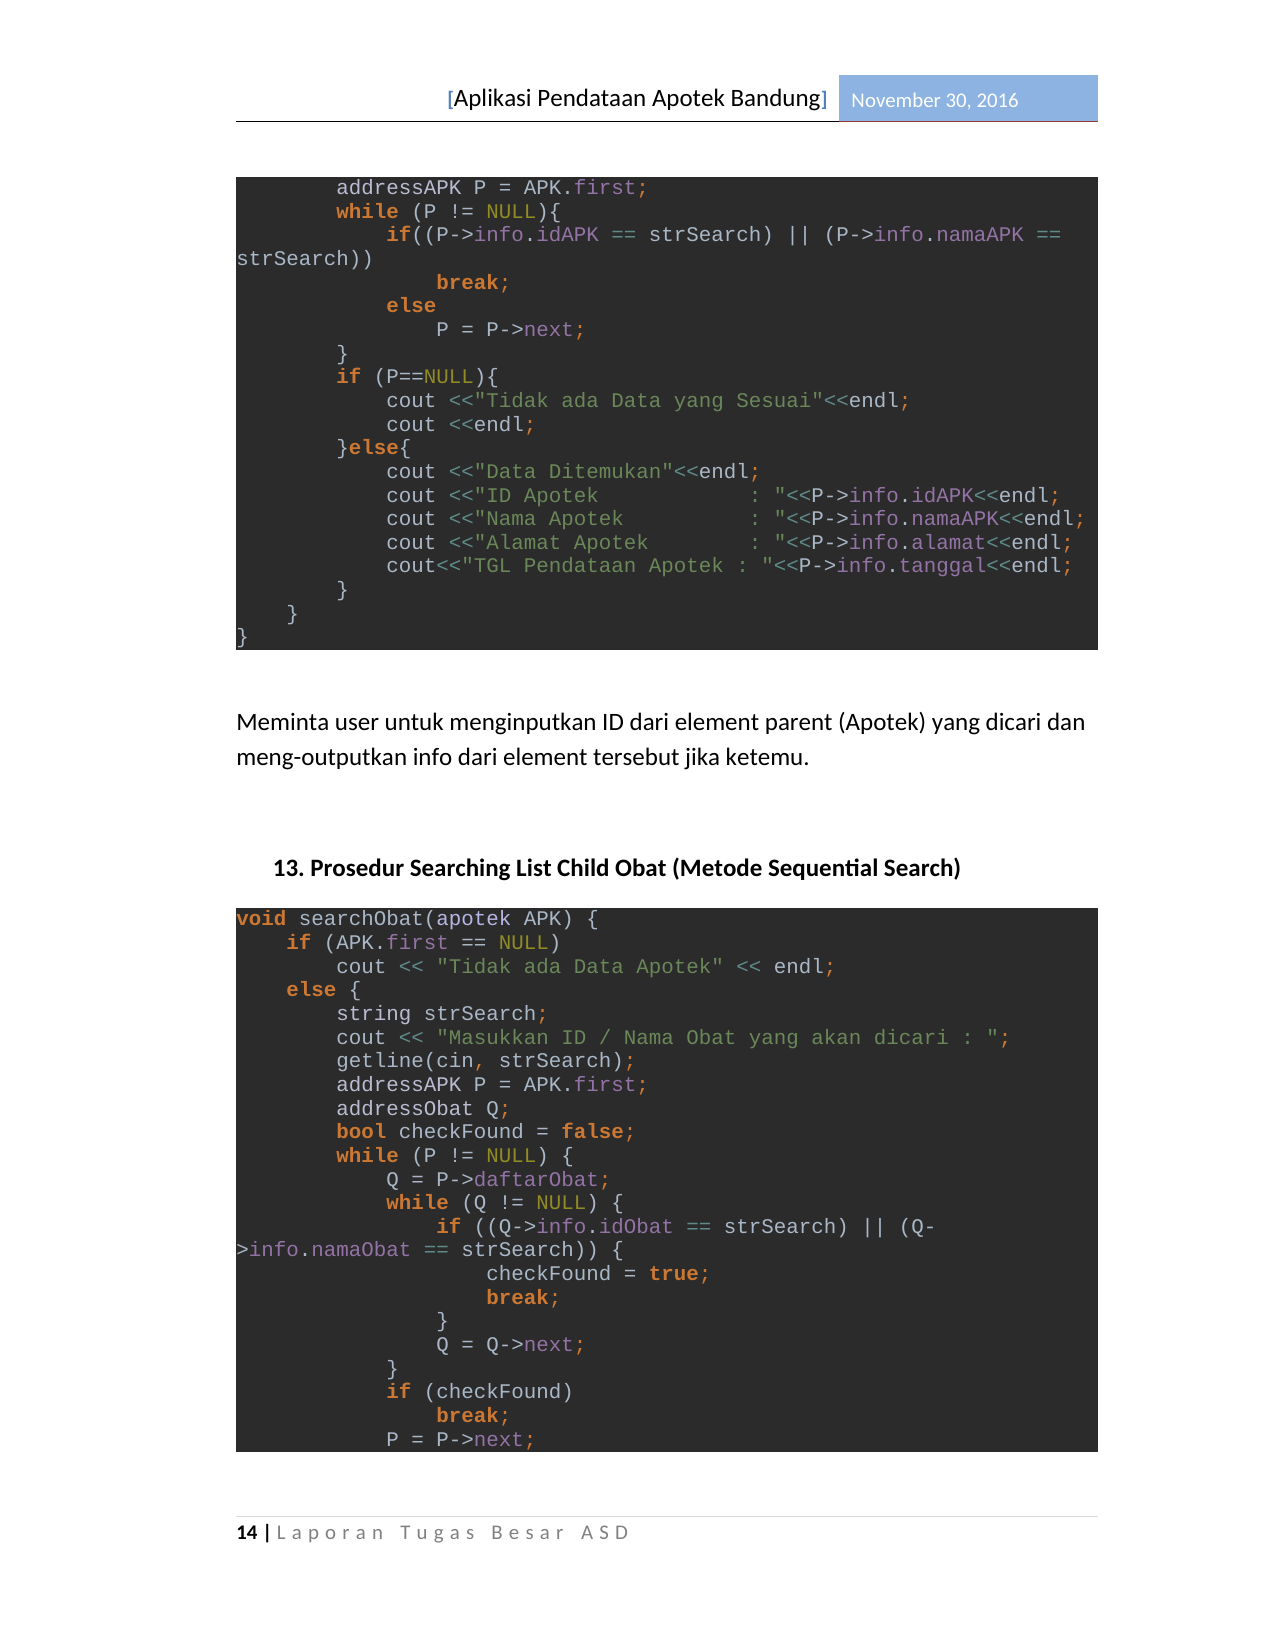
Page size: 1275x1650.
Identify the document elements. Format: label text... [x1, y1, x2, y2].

list Prosedur Searching List Child Obat (Metode Sequential Search) [273, 853, 1098, 883]
text Meminta user untuk menginputkan ID dari element parent (Apotek) yang dicari dan meng-outputkan info dari element tersebut jika ketemu. [236, 706, 1098, 771]
